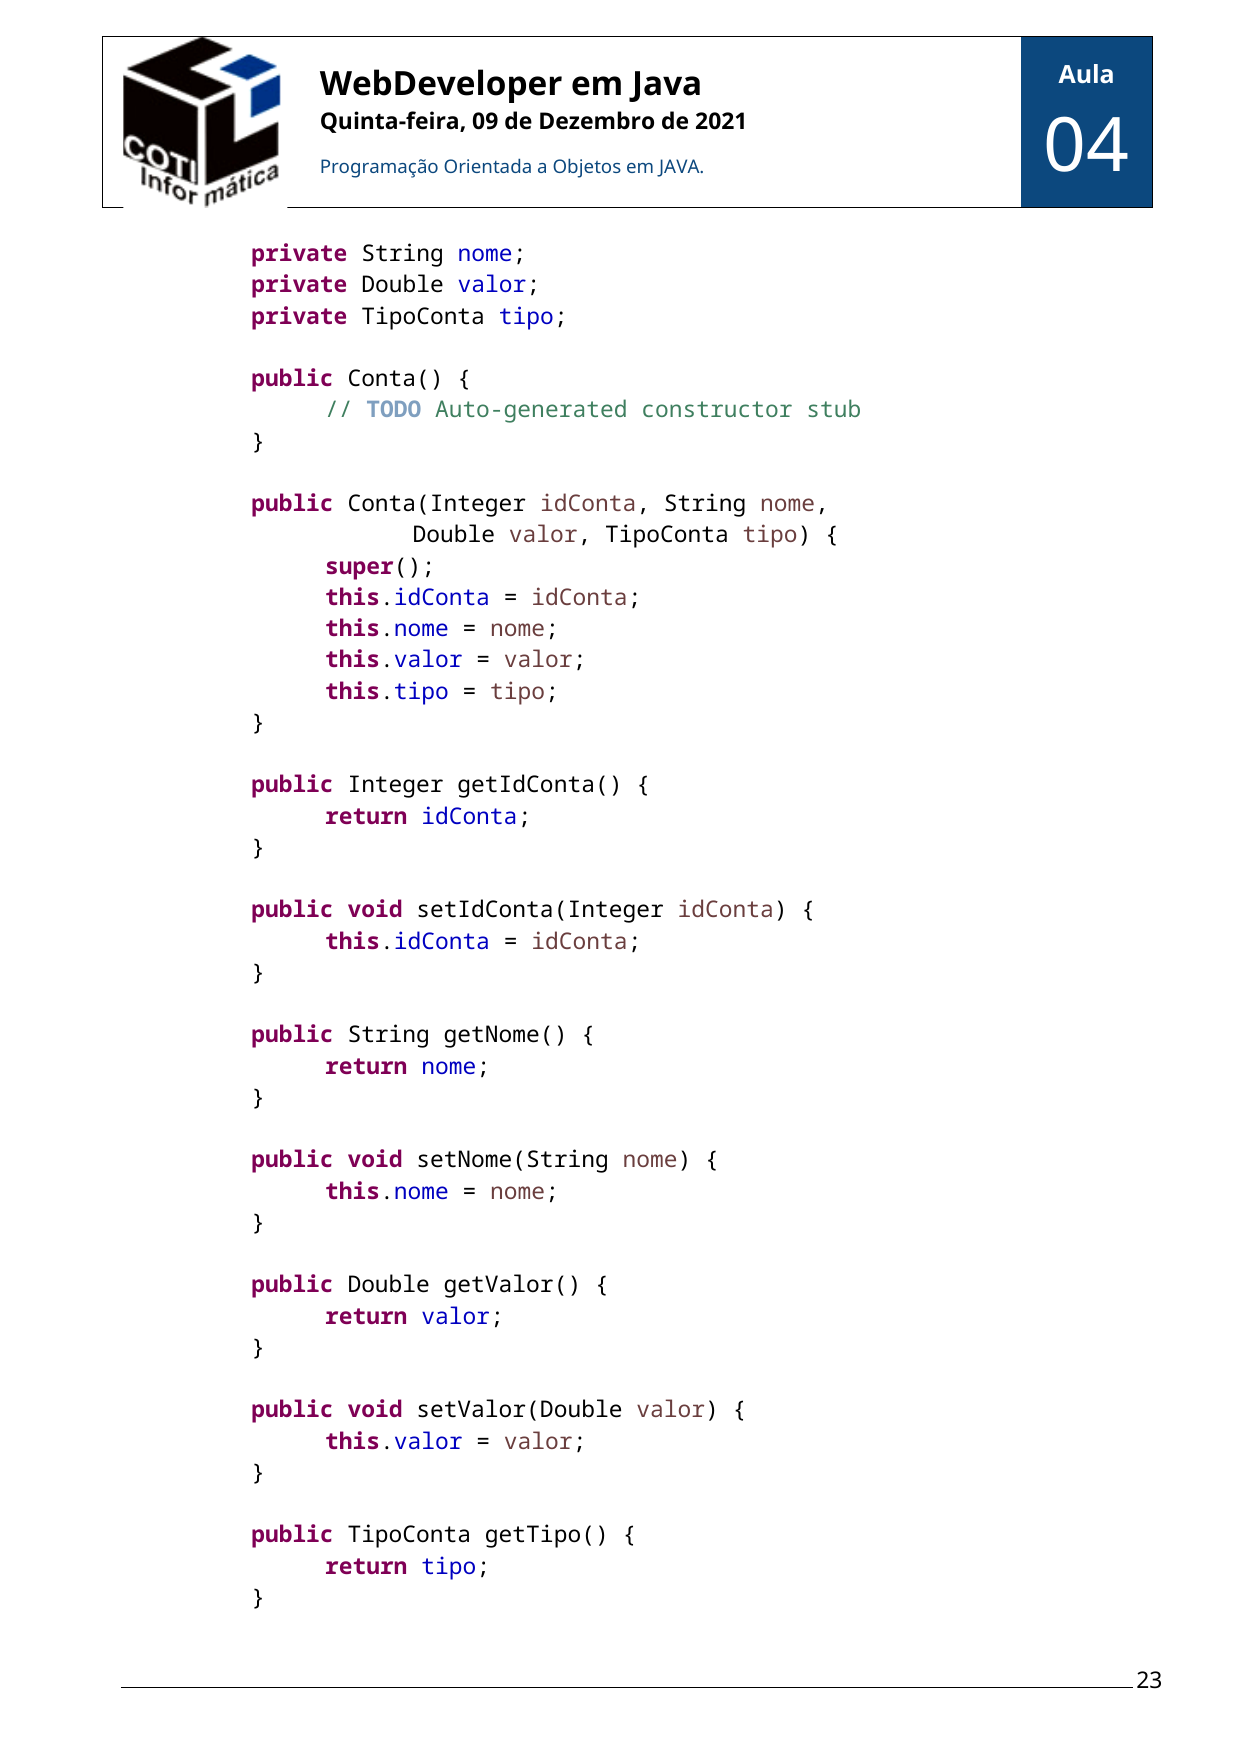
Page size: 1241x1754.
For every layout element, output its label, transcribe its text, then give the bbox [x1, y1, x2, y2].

text super(); [177, 549, 1063, 581]
text private Double valor; [177, 268, 1063, 299]
text public String getNome() { [177, 1018, 1063, 1049]
text return tipo; [177, 1549, 1063, 1581]
text this.nome = nome; [177, 1174, 1063, 1206]
text } [177, 424, 1063, 456]
text return valor; [177, 1299, 1063, 1331]
text } [177, 956, 1063, 987]
text public Conta() { [177, 362, 1063, 393]
text public Integer getIdConta() { [177, 768, 1063, 799]
text } [177, 831, 1063, 862]
text } [177, 706, 1063, 737]
text } [177, 1206, 1063, 1237]
text private String nome; [177, 237, 1063, 268]
text return nome; [177, 1049, 1063, 1081]
text public Double getValor() { [177, 1268, 1063, 1299]
text private TipoConta tipo; [177, 299, 1063, 331]
text this.valor = valor; [177, 643, 1063, 674]
text public void setValor(Double valor) { [177, 1393, 1063, 1424]
text return idConta; [177, 799, 1063, 831]
text } [177, 1581, 1063, 1612]
text public Conta(Integer idConta, String nome, [177, 487, 1063, 518]
text } [177, 1331, 1063, 1362]
text this.tipo = tipo; [177, 674, 1063, 706]
text Double valor, TipoConta tipo) { [325, 518, 1063, 549]
text } [177, 1456, 1063, 1487]
text this.nome = nome; [177, 612, 1063, 643]
text this.idConta = idConta; [177, 924, 1063, 956]
text public void setIdConta(Integer idConta) { [177, 893, 1063, 924]
text } [177, 1081, 1063, 1112]
text this.valor = valor; [177, 1424, 1063, 1456]
text public TipoConta getTipo() { [177, 1518, 1063, 1549]
text public void setNome(String nome) { [177, 1143, 1063, 1174]
text this.idConta = idConta; [177, 581, 1063, 612]
text // TODO Auto-generated constructor stub [177, 393, 1063, 424]
